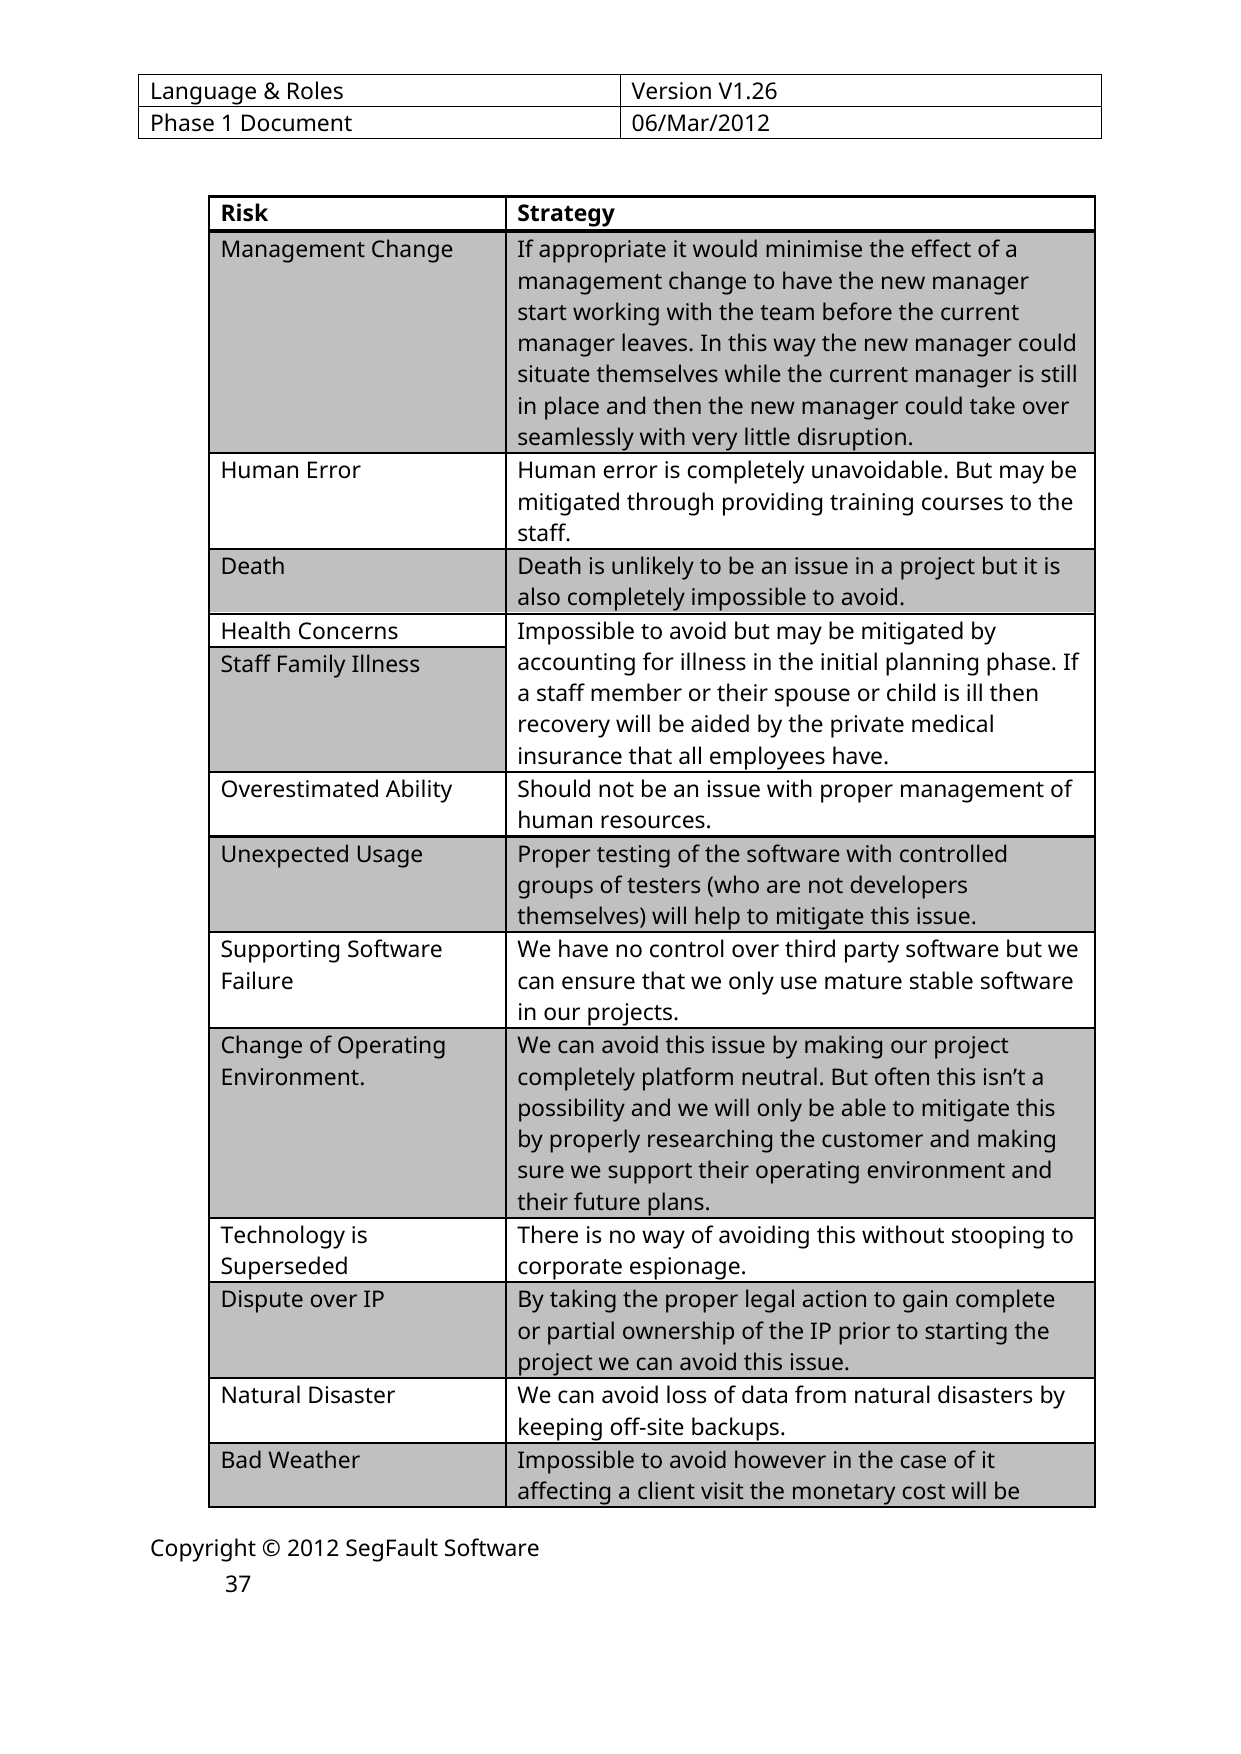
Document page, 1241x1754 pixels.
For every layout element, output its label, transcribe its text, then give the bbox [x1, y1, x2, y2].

table_header Risk [210, 198, 505, 229]
table_cell Death is unlikely to be an issue in a project but it is also completely impossible to avoid. [507, 550, 1094, 612]
table_cell Management Change [210, 233, 505, 452]
table_cell If appropriate it would minimise the effect of a management change to have the new manager start working with the team before the current manager leaves. In this way the new manager could situate themselves while the current manager is still in place and then the new manager could take over seamlessly with very little disruption. [507, 233, 1094, 452]
table_cell Dispute over IP [210, 1283, 505, 1377]
table_cell Human error is completely unavoidable. But may be mitigated through providing training courses to the staff. [507, 454, 1094, 548]
table_cell Overestimated Ability [210, 773, 505, 835]
table_cell By taking the proper legal action to gain complete or partial ownership of the IP prior to starting the project we can avoid this issue. [507, 1283, 1094, 1377]
table_cell Health Concerns [210, 615, 505, 646]
table_cell Bad Weather [210, 1444, 505, 1506]
table_cell Death [210, 550, 505, 612]
table_cell Proper testing of the software with controlled groups of testers (who are not developers themselves) will help to mitigate this issue. [507, 838, 1094, 931]
table_cell We can avoid loss of data from natural disasters by keeping off-site backups. [507, 1379, 1094, 1442]
table_cell Human Error [210, 454, 505, 548]
table_cell Unexpected Usage [210, 838, 505, 931]
table_cell We can avoid this issue by making our project completely platform neutral. But often this isn’t a possibility and we will only be able to mitigate this by properly researching the customer and making sure we support their operating environment and their future plans. [507, 1029, 1094, 1217]
table_cell There is no way of avoiding this without stooping to corporate espionage. [507, 1219, 1094, 1281]
table_cell Natural Disaster [210, 1379, 505, 1442]
table_cell We have no control over third party software but we can ensure that we only use mature stable software in our projects. [507, 933, 1094, 1027]
table_cell Staff Family Illness [210, 648, 505, 771]
table_cell Supporting Software Failure [210, 933, 505, 1027]
table_cell Should not be an issue with proper management of human resources. [507, 773, 1094, 835]
table_cell Technology is Superseded [210, 1219, 505, 1281]
table_cell Change of Operating Environment. [210, 1029, 505, 1217]
table_cell Impossible to avoid but may be mitigated by accounting for illness in the initial planning phase. If a staff member or their spouse or child is ill then recovery will be aided by the private medical insurance that all employees have. [507, 615, 1094, 771]
table_header Strategy [507, 198, 1094, 229]
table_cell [507, 1444, 1094, 1506]
